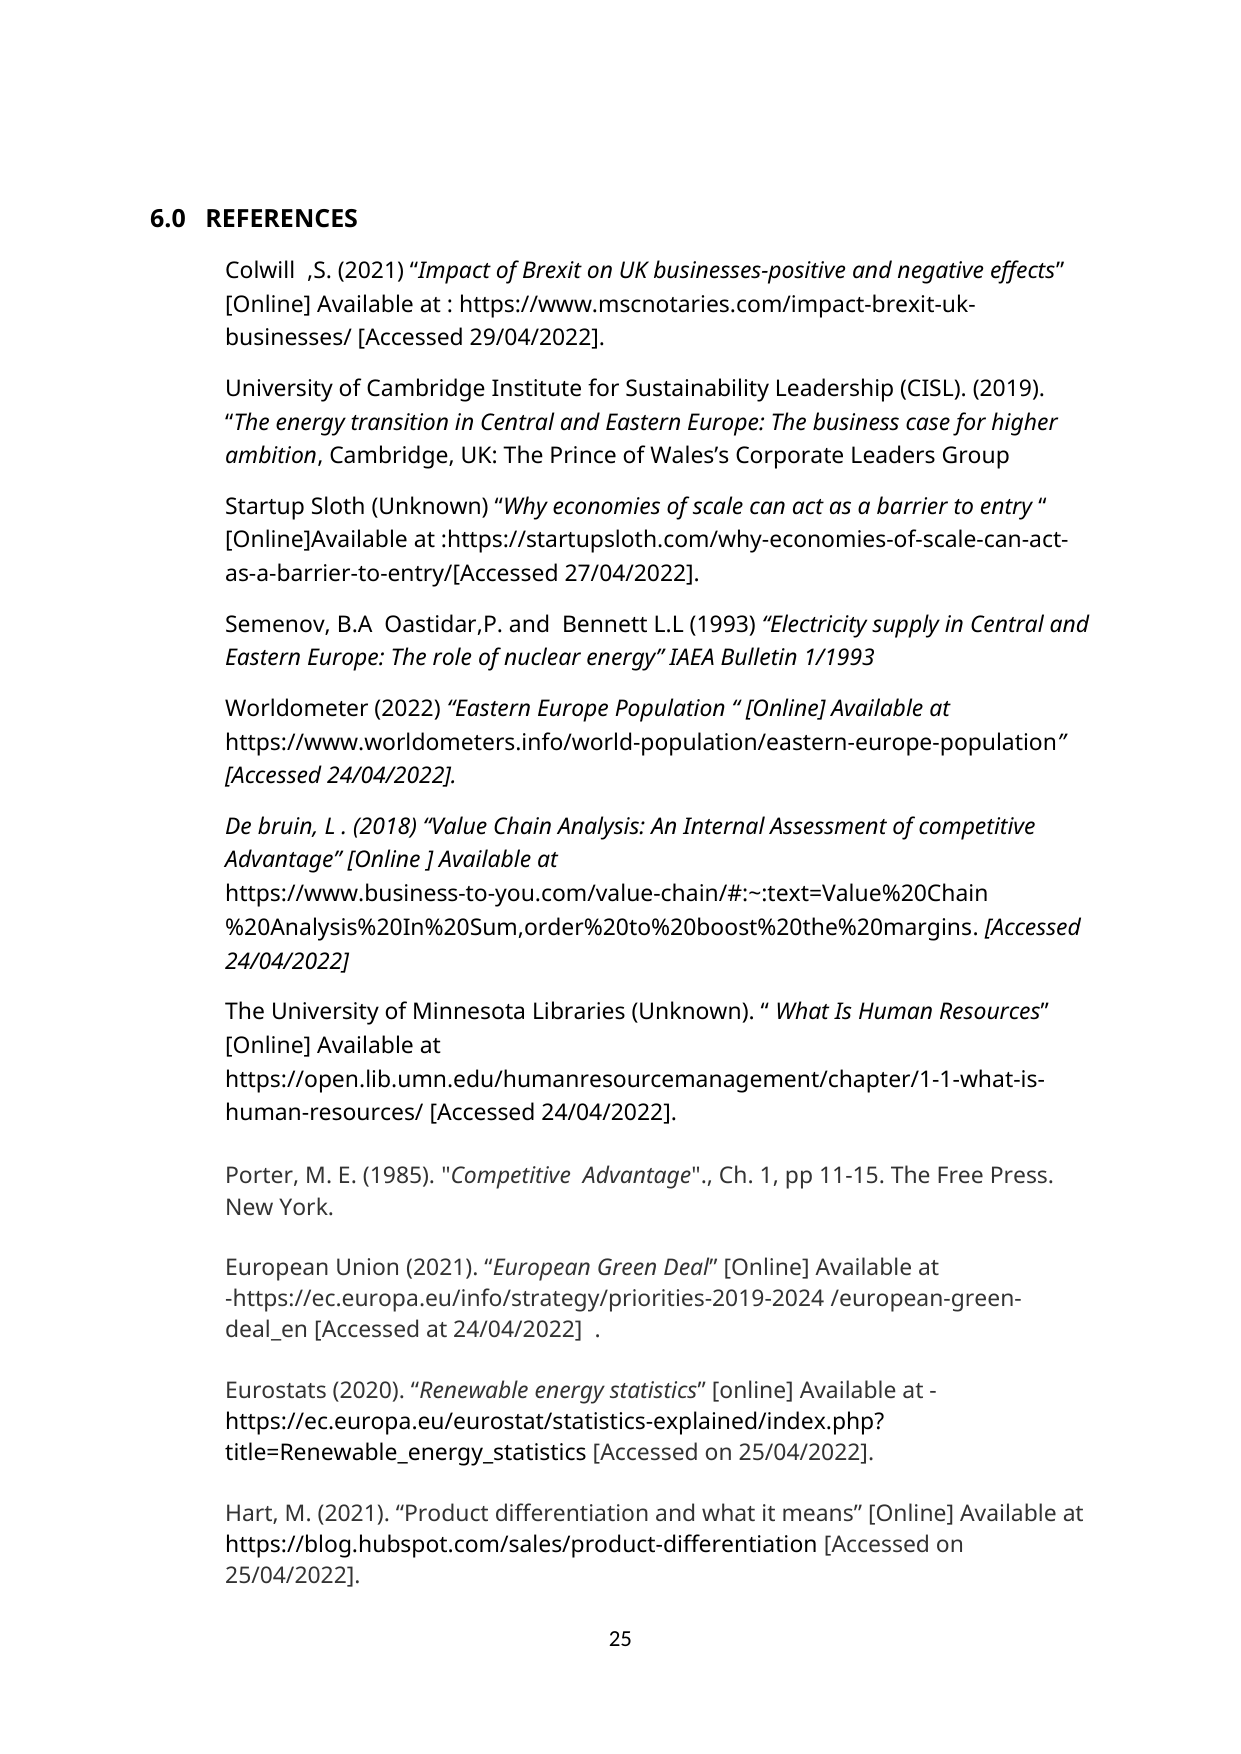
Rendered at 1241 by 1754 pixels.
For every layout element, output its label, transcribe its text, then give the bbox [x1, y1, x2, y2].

text Eurostats (2020). “Renewable energy statistics” [online] Available at - https://ec.europa.eu/eurostat/statistics-explained/index.php?title=Renewable_energy_statistics [Accessed on 25/04/2022]. [225, 1374, 1090, 1468]
text Porter, M. E. (1985). "Competitive Advantage"., Ch. 1, pp 11-15. The Free Press. New York. [225, 1159, 1090, 1222]
text European Union (2021). “European Green Deal” [Online] Available at -https://ec.europa.eu/info/strategy/priorities-2019-2024 /european-green-deal_en [Accessed at 24/04/2022] . [225, 1251, 1090, 1345]
text Startup Sloth (Unknown) “Why economies of scale can act as a barrier to entry “ [Online]Available at :https://startupsloth.com/why-economies-of-scale-can-act-as-a-barrier-to-entry/[Accessed 27/04/2022]. [225, 490, 1090, 588]
text Semenov, B.A Oastidar,P. and Bennett L.L (1993) “Electricity supply in Central and Eastern Europe: The role of nuclear energy” IAEA Bulletin 1/1993 [225, 608, 1090, 673]
text University of Cambridge Institute for Sustainability Leadership (CISL). (2019). “The energy transition in Central and Eastern Europe: The business case for higher ambition, Cambridge, UK: The Prince of Wales’s Corporate Leaders Group [225, 372, 1090, 471]
text Colwill ,S. (2021) “Impact of Brexit on UK businesses-positive and negative effects” [Online] Available at : https://www.mscnotaries.com/impact-brexit-uk-businesses/ [Accessed 29/04/2022]. [225, 254, 1090, 353]
text 6.0 REFERENCES [150, 200, 1090, 234]
text Worldometer (2022) “Eastern Europe Population “ [Online] Available at https://www.worldometers.info/world-population/eastern-europe-population” [Accessed 24/04/2022]. [225, 692, 1090, 791]
text De bruin, L . (2018) “Value Chain Analysis: An Internal Assessment of competitive Advantage” [Online ] Available at https://www.business-to-you.com/value-chain/#:~:text=Value%20Chain%20Analysis%20In%20Sum,order%20to%20boost%20the%20margins. [Accessed 24/04/2022] [225, 810, 1090, 976]
text The University of Minnesota Libraries (Unknown). “ What Is Human Resources” [Online] Available at https://open.lib.umn.edu/humanresourcemanagement/chapter/1-1-what-is-human-resources/ [Accessed 24/04/2022]. [225, 995, 1090, 1128]
text Hart, M. (2021). “Product differentiation and what it means” [Online] Available at https://blog.hubspot.com/sales/product-differentiation [Accessed on 25/04/2022]. [225, 1497, 1090, 1591]
